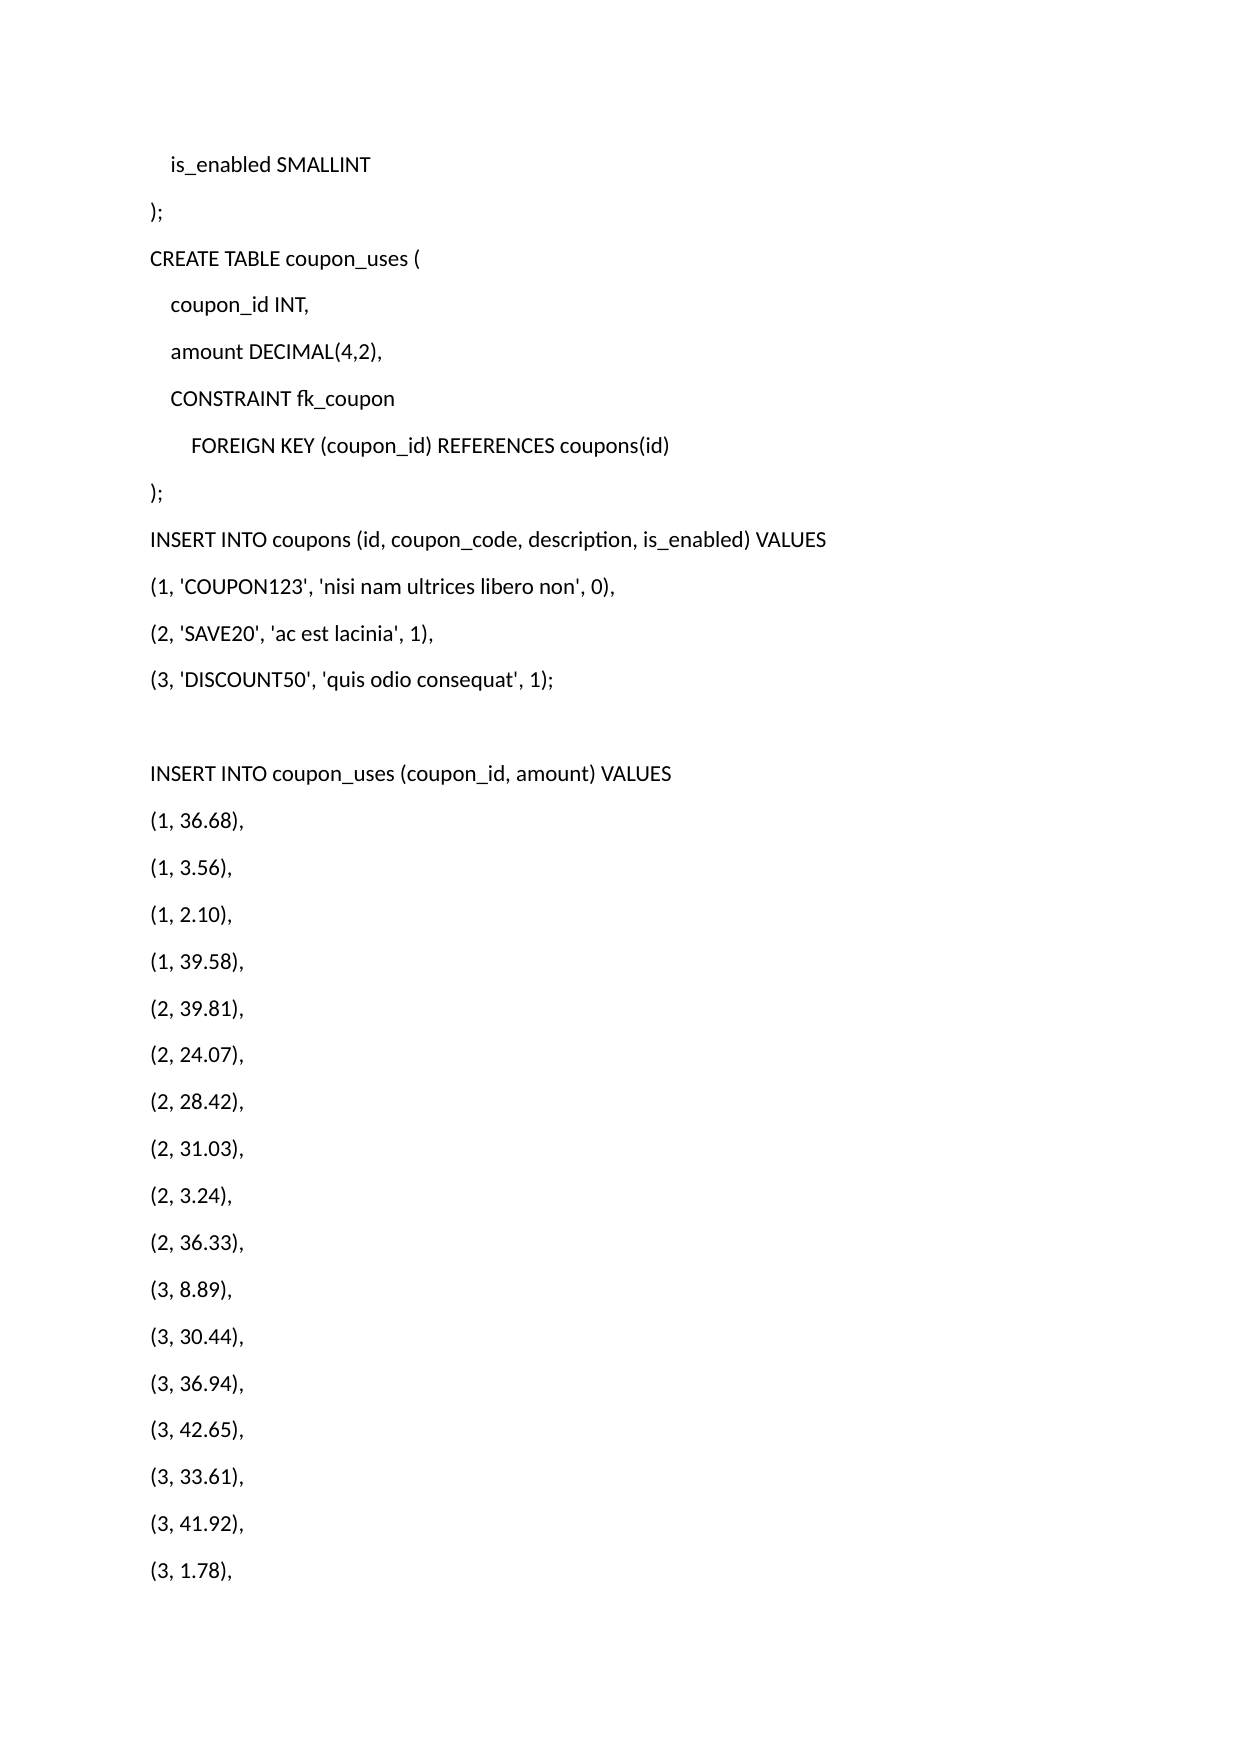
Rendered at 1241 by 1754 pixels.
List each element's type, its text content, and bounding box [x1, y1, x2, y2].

text ); [150, 197, 1090, 225]
text (2, 39.81), [150, 994, 1090, 1022]
text INSERT INTO coupon_uses (coupon_id, amount) VALUES [150, 759, 1090, 787]
text (1, 3.56), [150, 853, 1090, 881]
text (3, 41.92), [150, 1509, 1090, 1537]
text (2, 'SAVE20', 'ac est lacinia', 1), [150, 619, 1090, 647]
text (3, 30.44), [150, 1322, 1090, 1350]
text (1, 'COUPON123', 'nisi nam ultrices libero non', 0), [150, 572, 1090, 600]
text (2, 31.03), [150, 1134, 1090, 1162]
text (2, 36.33), [150, 1228, 1090, 1256]
text coupon_id INT, [150, 291, 1090, 319]
text (3, 36.94), [150, 1369, 1090, 1397]
text (3, 33.61), [150, 1462, 1090, 1491]
text (3, 42.65), [150, 1416, 1090, 1444]
text amount DECIMAL(4,2), [150, 337, 1090, 366]
text (3, 8.89), [150, 1275, 1090, 1303]
text (2, 28.42), [150, 1087, 1090, 1116]
text (1, 2.10), [150, 900, 1090, 928]
text (2, 3.24), [150, 1181, 1090, 1209]
text CREATE TABLE coupon_uses ( [150, 244, 1090, 272]
text INSERT INTO coupons (id, coupon_code, description, is_enabled) VALUES [150, 525, 1090, 553]
text FOREIGN KEY (coupon_id) REFERENCES coupons(id) [150, 431, 1090, 459]
text (3, 1.78), [150, 1556, 1090, 1584]
text (1, 36.68), [150, 806, 1090, 834]
text (2, 24.07), [150, 1041, 1090, 1069]
text (1, 39.58), [150, 947, 1090, 975]
text (3, 'DISCOUNT50', 'quis odio consequat', 1); [150, 666, 1090, 694]
text ); [150, 478, 1090, 506]
text is_enabled SMALLINT [150, 150, 1090, 178]
text CONSTRAINT fk_coupon [150, 384, 1090, 412]
